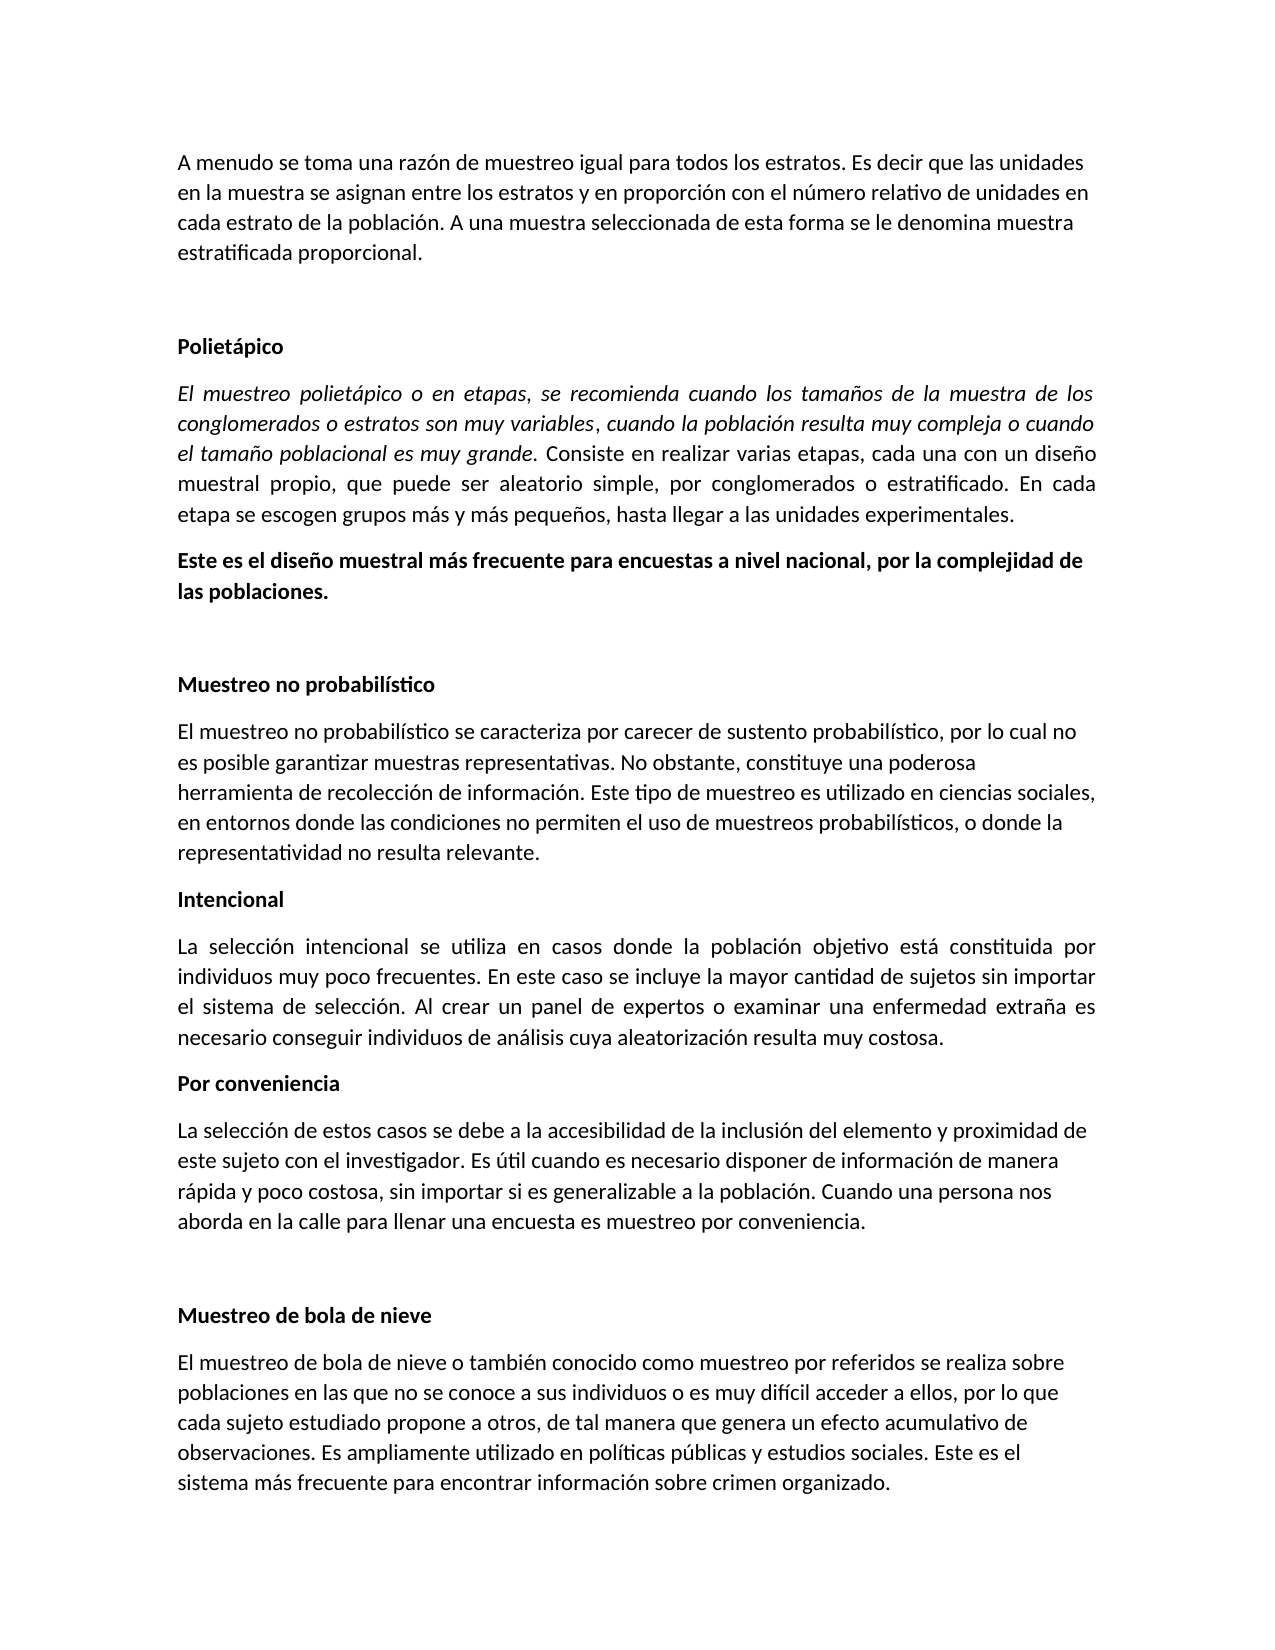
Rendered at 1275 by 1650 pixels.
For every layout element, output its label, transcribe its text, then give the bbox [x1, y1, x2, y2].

text El muestreo no probabilístico se caracteriza por carecer de sustento probabilístico, por lo cual no es posible garantizar muestras representativas. No obstante, constituye una poderosa herramienta de recolección de información. Este tipo de muestreo es utilizado en ciencias sociales, en entornos donde las condiciones no permiten el uso de muestreos probabilísticos, o donde la representatividad no resulta relevante. [177, 717, 1098, 866]
text Muestreo de bola de nieve [177, 1301, 1098, 1329]
text La selección de estos casos se debe a la accesibilidad de la inclusión del elemento y proximidad de este sujeto con el investigador. Es útil cuando es necesario disponer de información de manera rápida y poco costosa, sin importar si es generalizable a la población. Cuando una persona nos aborda en la calle para llenar una encuesta es muestreo por conveniencia. [177, 1116, 1098, 1235]
text A menudo se toma una razón de muestreo igual para todos los estratos. Es decir que las unidades en la muestra se asignan entre los estratos y en proporción con el número relativo de unidades en cada estrato de la población. A una muestra seleccionada de esta forma se le denomina muestra estratificada proporcional. [177, 148, 1098, 266]
text Polietápico [177, 332, 1098, 360]
text El muestreo de bola de nieve o también conocido como muestreo por referidos se realiza sobre poblaciones en las que no se conoce a sus individuos o es muy difícil acceder a ellos, por lo que cada sujeto estudiado propone a otros, de tal manera que genera un efecto acumulativo de observaciones. Es ampliamente utilizado en políticas públicas y estudios sociales. Este es el sistema más frecuente para encontrar información sobre crimen organizado. [177, 1348, 1098, 1496]
text Este es el diseño muestral más frecuente para encuestas a nivel nacional, por la complejidad de las poblaciones. [177, 547, 1098, 605]
text Muestreo no probabilístico [177, 671, 1098, 698]
text El muestreo polietápico o en etapas, se recomienda cuando los tamaños de la muestra de los conglomerados o estratos son muy variables, cuando la población resulta muy compleja o cuando el tamaño poblacional es muy grande. Consiste en realizar varias etapas, cada una con un diseño muestral propio, que puede ser aleatorio simple, por conglomerados o estratificado. En cada etapa se escogen grupos más y más pequeños, hasta llegar a las unidades experimentales. [177, 379, 1098, 528]
text Intencional [177, 885, 1098, 913]
text La selección intencional se utiliza en casos donde la población objetivo está constituida por individuos muy poco frecuentes. En este caso se incluye la mayor cantidad de sujetos sin importar el sistema de selección. Al crear un panel de expertos o examinar una enfermedad extraña es necesario conseguir individuos de análisis cuya aleatorización resulta muy costosa. [177, 932, 1098, 1051]
text Por conveniencia [177, 1069, 1098, 1097]
